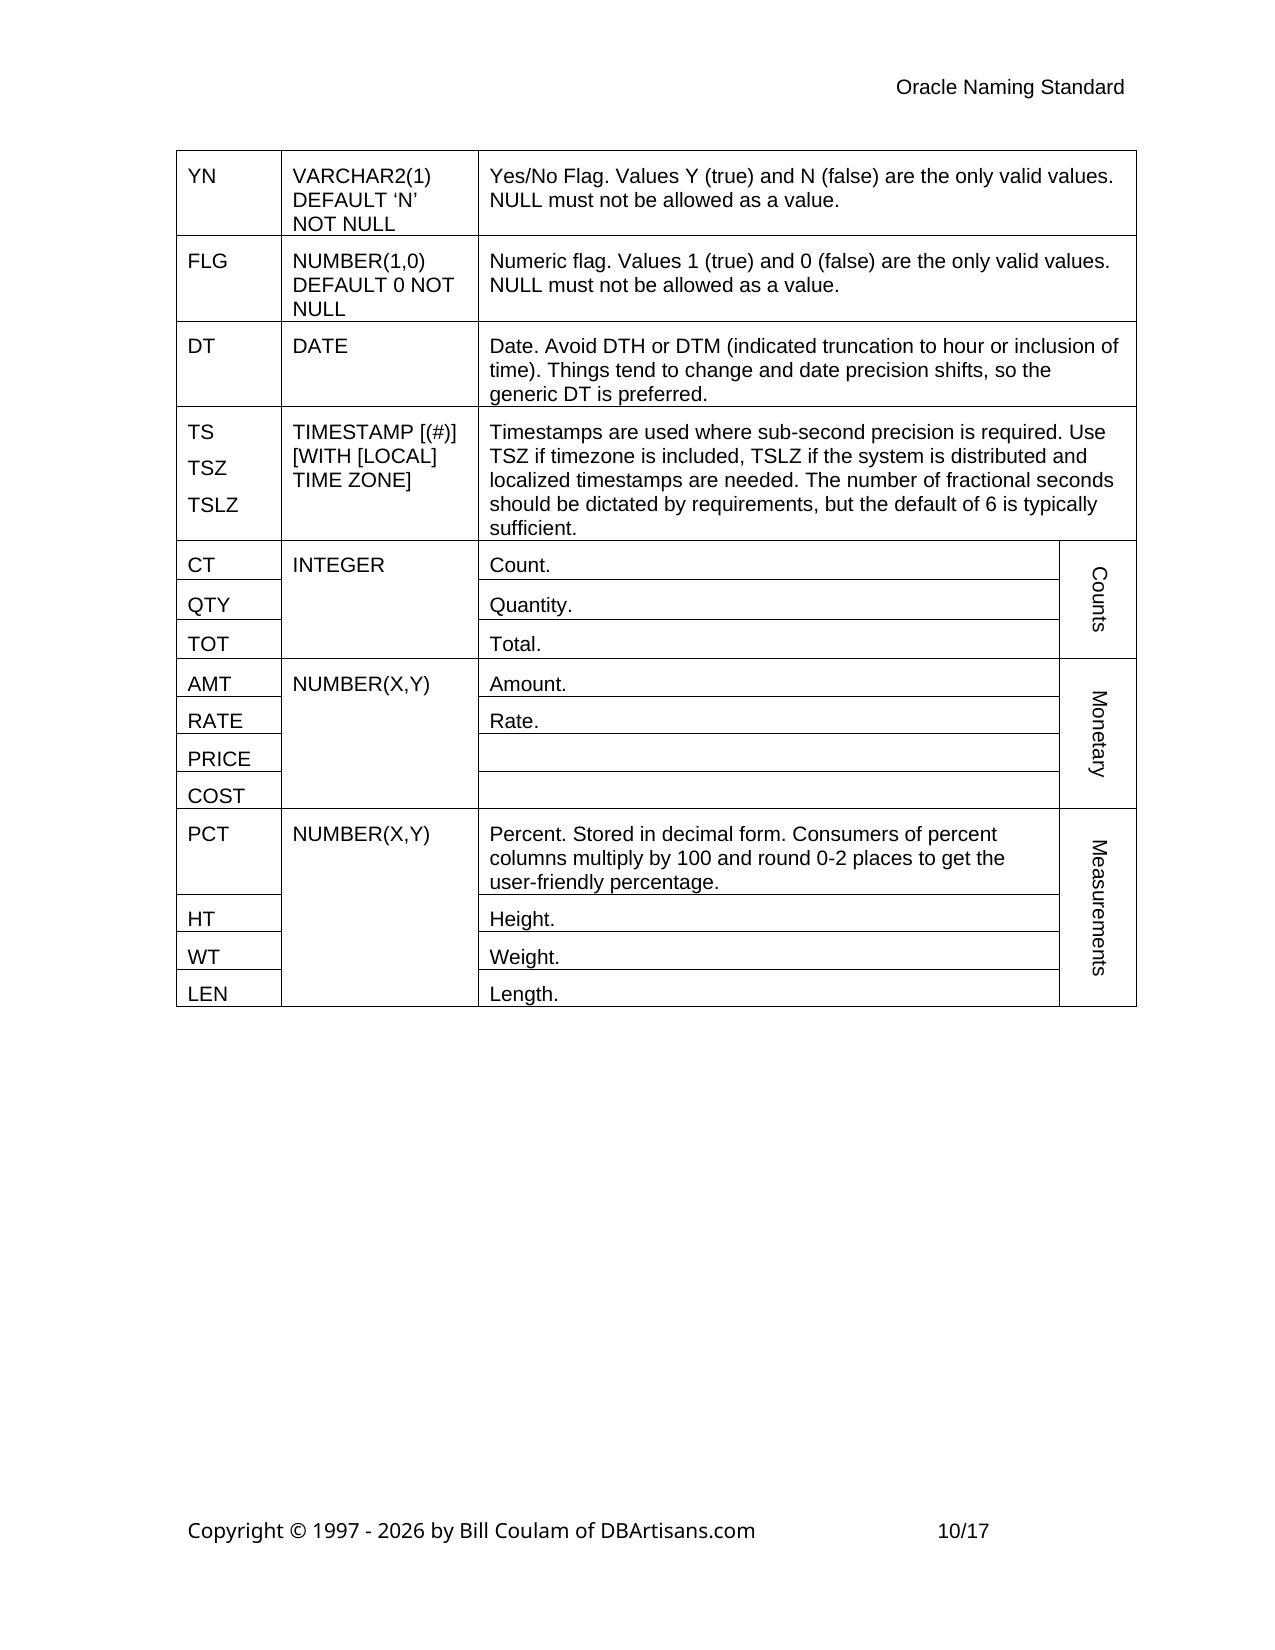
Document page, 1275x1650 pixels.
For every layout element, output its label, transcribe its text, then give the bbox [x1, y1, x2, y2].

table_cell WT [177, 932, 281, 969]
table_cell DATE [282, 322, 478, 406]
table_cell PRICE [177, 734, 281, 771]
table_cell TS TSZ TSLZ [177, 407, 281, 539]
table_cell FLG [177, 236, 281, 321]
table_cell [479, 734, 1059, 771]
table_cell Counts [1060, 541, 1136, 658]
table_cell Monetary [1060, 659, 1136, 808]
table_cell TIMESTAMP [(#)] [WITH [LOCAL] TIME ZONE] [282, 407, 478, 539]
table_cell Height. [479, 895, 1059, 931]
table_cell NUMBER(X,Y) [282, 809, 478, 1006]
table_cell Measurements [1060, 809, 1136, 1006]
table_cell COST [177, 772, 281, 808]
table_cell INTEGER [282, 541, 478, 658]
table_cell LEN [177, 970, 281, 1006]
table_cell TOT [177, 620, 281, 658]
table_cell RATE [177, 697, 281, 733]
table_cell Timestamps are used where sub-second precision is required. Use TSZ if timezone is included, TSLZ if the system is distributed and localized timestamps are needed. The number of fractional seconds should be dictated by requirements, but the default of 6 is typically sufficient. [479, 407, 1136, 539]
table_cell Weight. [479, 932, 1059, 969]
table_cell Count. [479, 541, 1059, 579]
table_cell DT [177, 322, 281, 406]
table_cell HT [177, 895, 281, 931]
table_cell NUMBER(X,Y) [282, 659, 478, 808]
table_cell AMT [177, 659, 281, 696]
table_cell CT [177, 541, 281, 579]
table_cell QTY [177, 580, 281, 619]
table_cell Percent. Stored in decimal form. Consumers of percent columns multiply by 100 and round 0-2 places to get the user-friendly percentage. [479, 809, 1059, 894]
table_cell Date. Avoid DTH or DTM (indicated truncation to hour or inclusion of time). Things tend to change and date precision shifts, so the generic DT is preferred. [479, 322, 1136, 406]
table_cell Length. [479, 970, 1059, 1006]
table_cell NUMBER(1,0) DEFAULT 0 NOT NULL [282, 236, 478, 321]
table_cell YN [177, 151, 281, 235]
table_cell PCT [177, 809, 281, 894]
table_cell Rate. [479, 697, 1059, 733]
table_cell Yes/No Flag. Values Y (true) and N (false) are the only valid values. NULL must not be allowed as a value. [479, 151, 1136, 235]
table_cell [479, 772, 1059, 808]
table_cell Quantity. [479, 580, 1059, 619]
table_cell Amount. [479, 659, 1059, 696]
table_cell Total. [479, 620, 1059, 658]
table_cell VARCHAR2(1) DEFAULT ‘N’ NOT NULL [282, 151, 478, 235]
table_cell Numeric flag. Values 1 (true) and 0 (false) are the only valid values. NULL must not be allowed as a value. [479, 236, 1136, 321]
